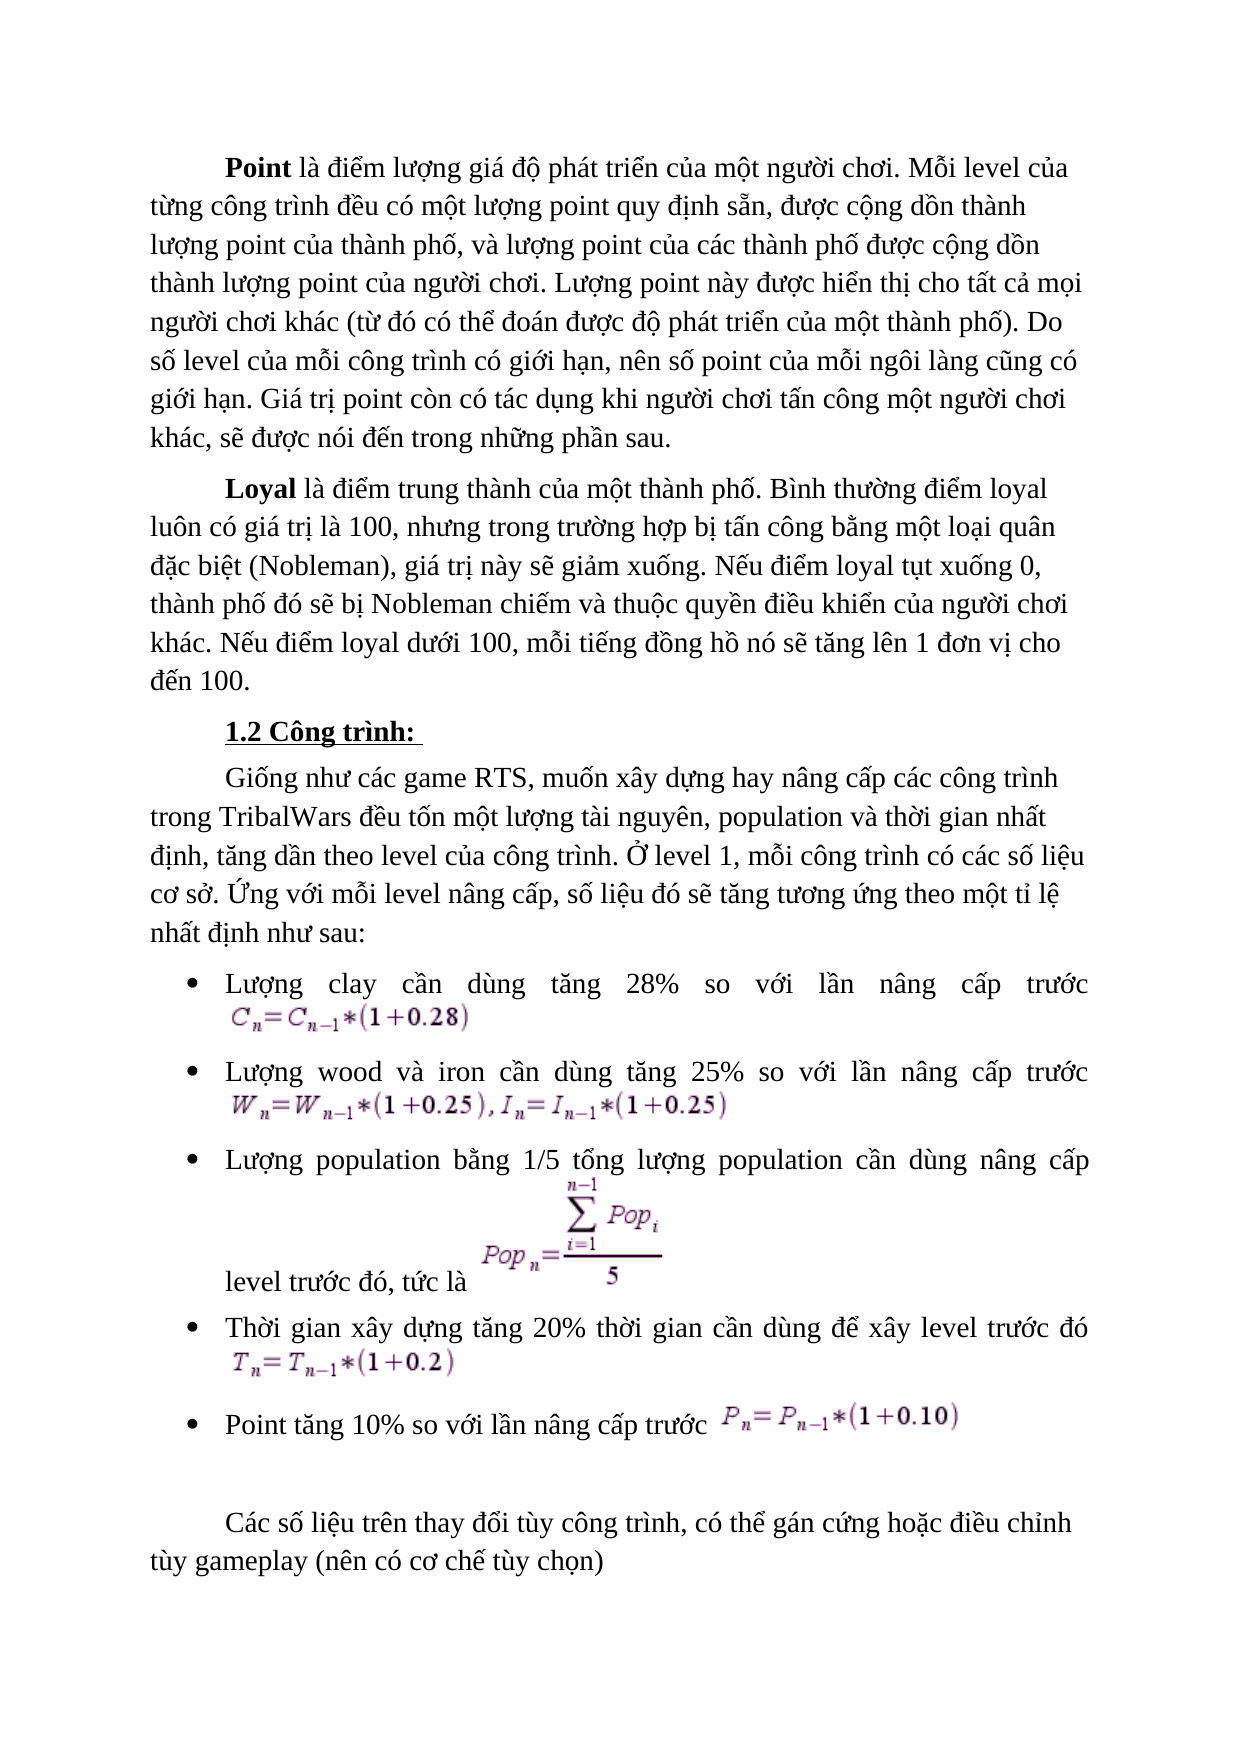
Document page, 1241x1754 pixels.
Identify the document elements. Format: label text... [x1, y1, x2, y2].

picture [225, 1344, 461, 1381]
list Lượng clay cần dùng tăng 28% so với lần nâng cấp trước [187, 966, 1090, 1042]
text Point là điểm lượng giá độ phát triển của một người chơi. Mỗi level của từng công trình đều có một lượng point quy định sẵn, được cộng dồn thành lượng point của thành phố, và lượng point của các thành phố được cộng dồn thành lượng point của người chơi. Lượng point này được hiển thị cho tất cả mọi người chơi khác (từ đó có thể đoán được độ phát triển của một thành phố). Do số level của mỗi công trình có giới hạn, nên số point của mỗi ngôi làng cũng có giới hạn. Giá trị point còn có tác dụng khi người chơi tấn công một người chơi khác, sẽ được nói đến trong những phần sau. [150, 150, 1090, 453]
picture [714, 1398, 967, 1435]
picture [225, 1087, 735, 1124]
picture [474, 1176, 670, 1292]
picture [225, 999, 477, 1036]
subtitle 1.2 Công trình: [225, 714, 1090, 748]
text Các số liệu trên thay đổi tùy công trình, có thể gán cứng hoặc điều chỉnh tùy gameplay (nên có cơ chế tùy chọn) [150, 1505, 1090, 1577]
text Loyal là điểm trung thành của một thành phố. Bình thường điểm loyal luôn có giá trị là 100, nhưng trong trường hợp bị tấn công bằng một loại quân đặc biệt (Nobleman), giá trị này sẽ giảm xuống. Nếu điểm loyal tụt xuống 0, thành phố đó sẽ bị Nobleman chiếm và thuộc quyền điều khiển của người chơi khác. Nếu điểm loyal dưới 100, mỗi tiếng đồng hồ nó sẽ tăng lên 1 đơn vị cho đến 100. [150, 471, 1090, 697]
list Point tăng 10% so với lần nâng cấp trước [187, 1399, 1090, 1441]
text Giống như các game RTS, muốn xây dựng hay nâng cấp các công trình trong TribalWars đều tốn một lượng tài nguyên, population và thời gian nhất định, tăng dần theo level của công trình. Ở level 1, mỗi công trình có các số liệu cơ sở. Ứng với mỗi level nâng cấp, số liệu đó sẽ tăng tương ứng theo một tỉ lệ nhất định như sau: [150, 761, 1090, 948]
list Thời gian xây dựng tăng 20% thời gian cần dùng để xây level trước đó [187, 1311, 1090, 1386]
list Lượng population bằng 1/5 tổng lượng population cần dùng nâng cấp level trước đó, tức là [187, 1142, 1090, 1298]
